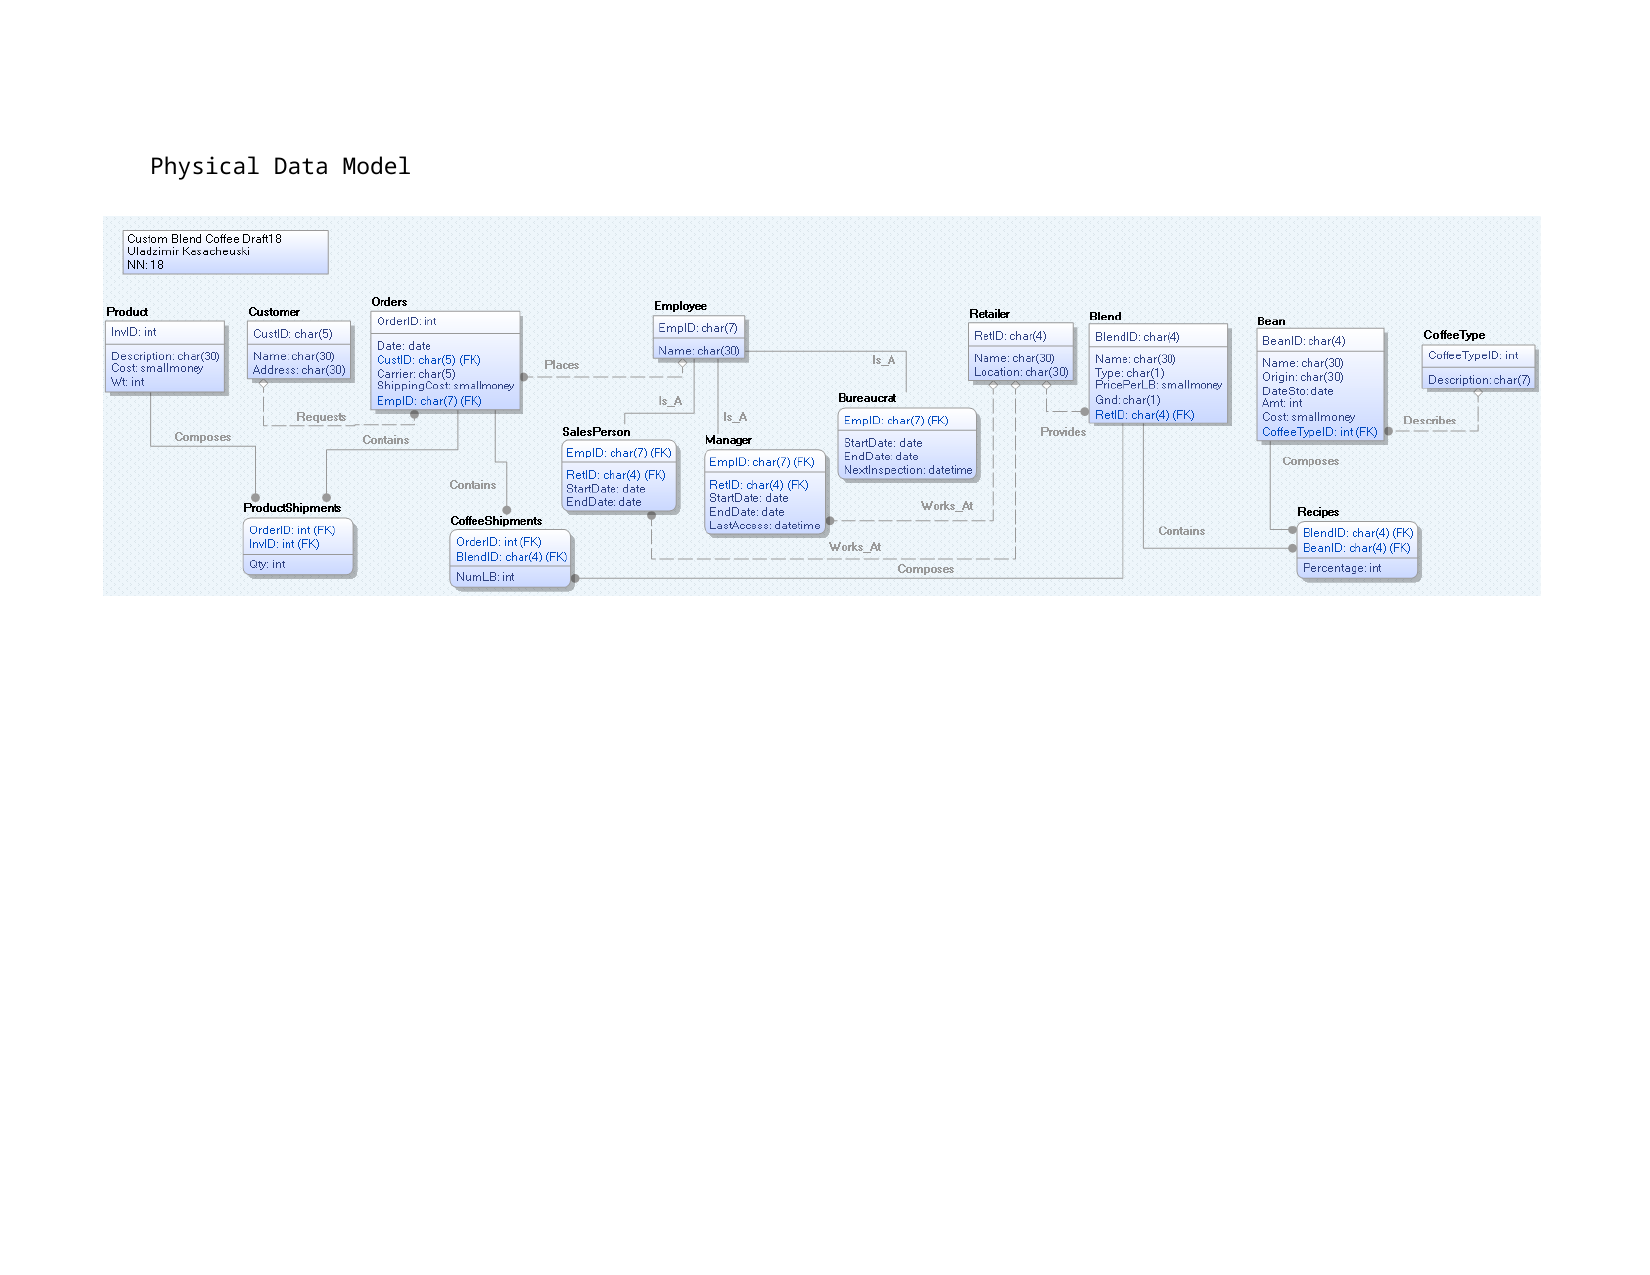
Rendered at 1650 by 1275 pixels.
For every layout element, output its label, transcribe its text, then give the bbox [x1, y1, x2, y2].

text Physical Data Model [150, 150, 1500, 181]
picture [103, 216, 1541, 596]
